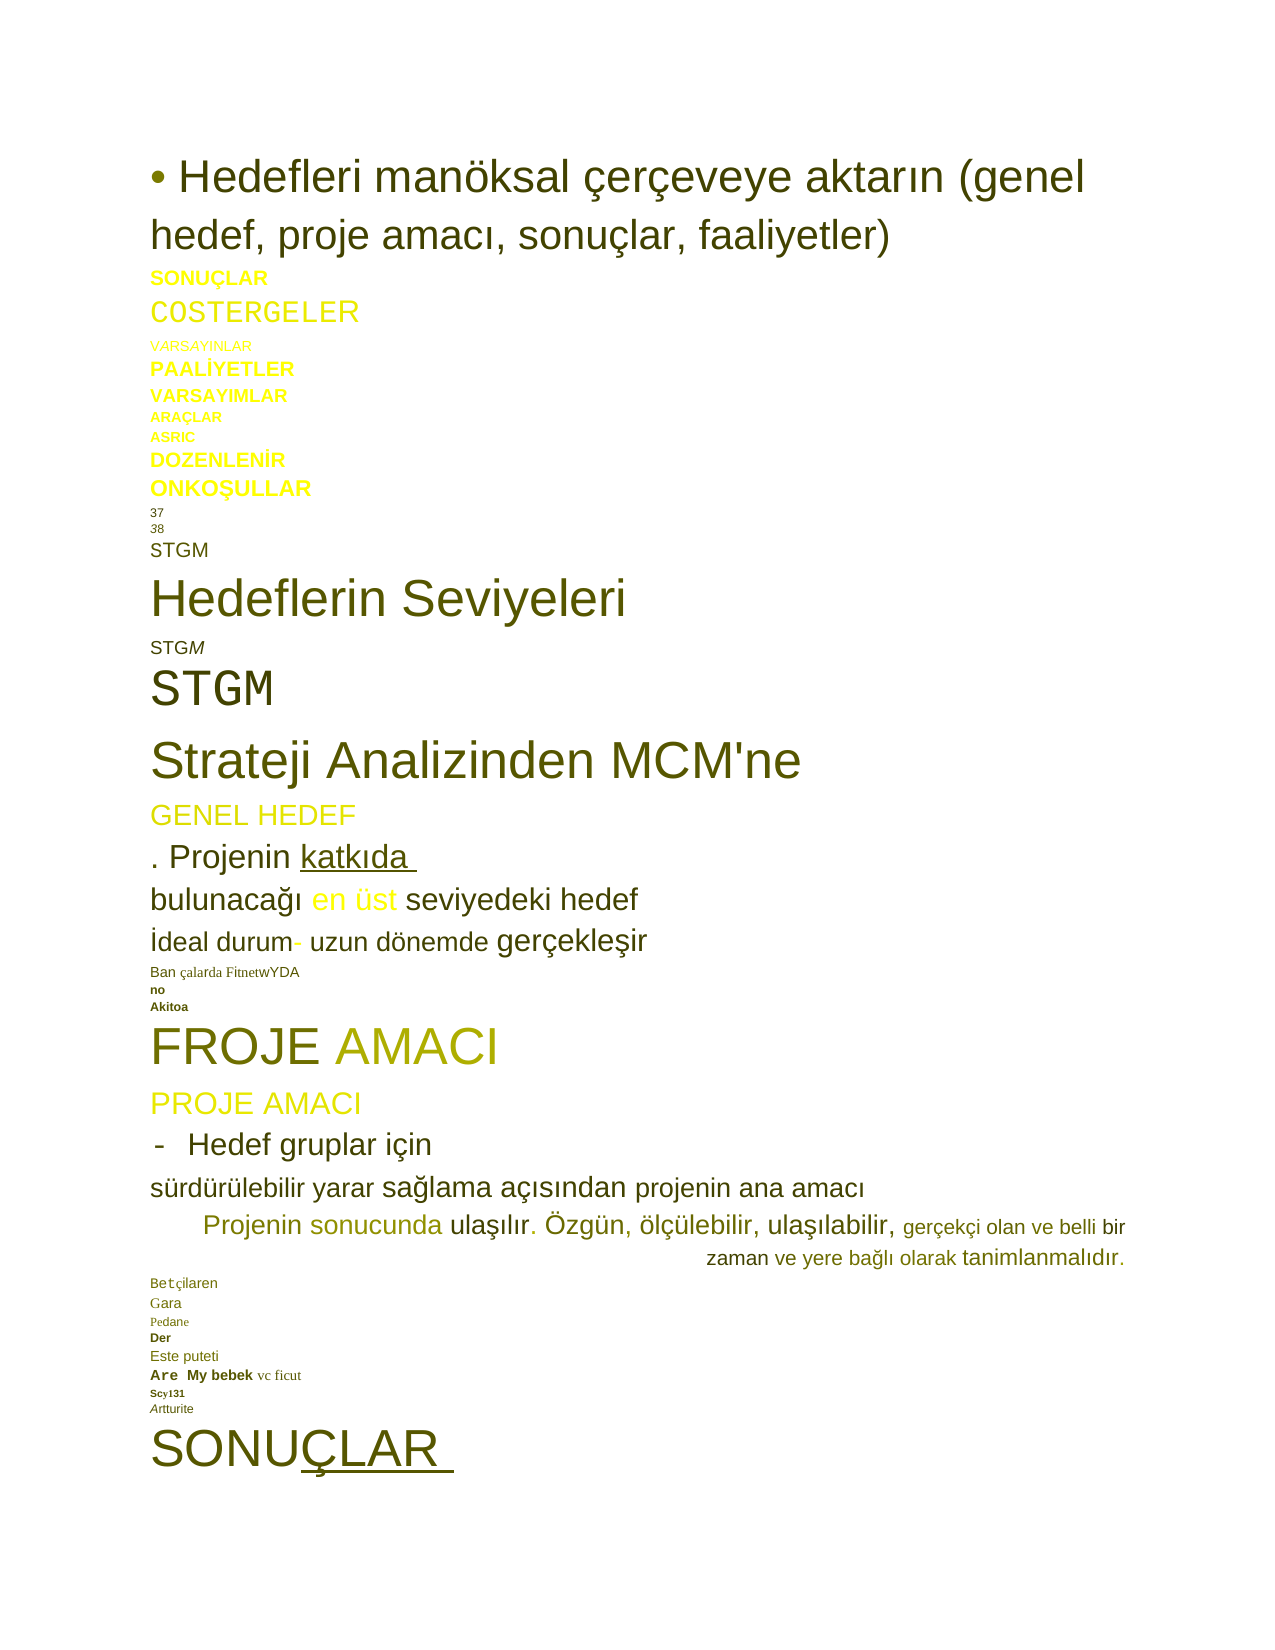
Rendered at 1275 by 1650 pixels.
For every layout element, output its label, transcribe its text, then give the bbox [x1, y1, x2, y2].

text FROJE AMACI [150, 1016, 1125, 1076]
text Este puteti [150, 1348, 1125, 1364]
text Der [150, 1331, 1125, 1346]
text Ban çalarda FitnetwYDA [150, 964, 1125, 981]
text STGM [150, 538, 1125, 564]
text Gara [150, 1295, 1125, 1312]
text Pedane [150, 1314, 1125, 1329]
text ONKOŞULLAR [150, 475, 1125, 502]
text • Hedefleri manöksal çerçeveye aktarın (genel [150, 150, 1125, 203]
text VARSAYINLAR [150, 338, 1125, 354]
text - Hedef gruplar için [150, 1126, 1125, 1165]
text Artturite [150, 1402, 1125, 1416]
text SONUÇLAR [150, 266, 1125, 289]
text Projenin sonucunda ulaşılır. Özgün, ölçülebilir, ulaşılabilir, gerçekçi olan ve belli bir zaman ve yere bağlı olarak tanimlanmalıdır. [150, 1209, 1125, 1271]
text Strateji Analizinden MCM'ne [150, 729, 1125, 789]
text 37 [150, 505, 1125, 520]
text VARSAYIMLAR [150, 384, 1125, 406]
text STGM [150, 637, 1125, 658]
text COSTERGELER [150, 293, 1125, 332]
text STGM [150, 662, 1125, 721]
text ARAÇLAR [150, 409, 1125, 426]
text Akitoa [150, 999, 1125, 1014]
text SONUÇLAR [150, 1418, 1125, 1478]
text 38 [150, 522, 1125, 536]
text hedef, proje amacı, sonuçlar, faaliyetler) [150, 211, 1125, 258]
text Betçilaren [150, 1274, 1125, 1292]
text PROJE AMACI [150, 1085, 1125, 1121]
text İdeal durum- uzun dönemde gerçekleşir [150, 922, 1125, 958]
text no [150, 983, 1125, 997]
text bulunacağı en üst seviyedeki hedef [150, 881, 1125, 917]
text ASRIC [150, 428, 1125, 445]
text sürdürülebilir yarar sağlama açısından projenin ana amacı [150, 1171, 1125, 1204]
text Hedeflerin Seviyeleri [150, 568, 1125, 628]
text GENEL HEDEF [150, 798, 1125, 832]
text DOZENLENİR [150, 448, 1125, 472]
text Are My bebek vc ficut [150, 1367, 1125, 1385]
text PAALİYETLER [150, 357, 1125, 381]
text . Projenin katkıda [150, 837, 1125, 875]
